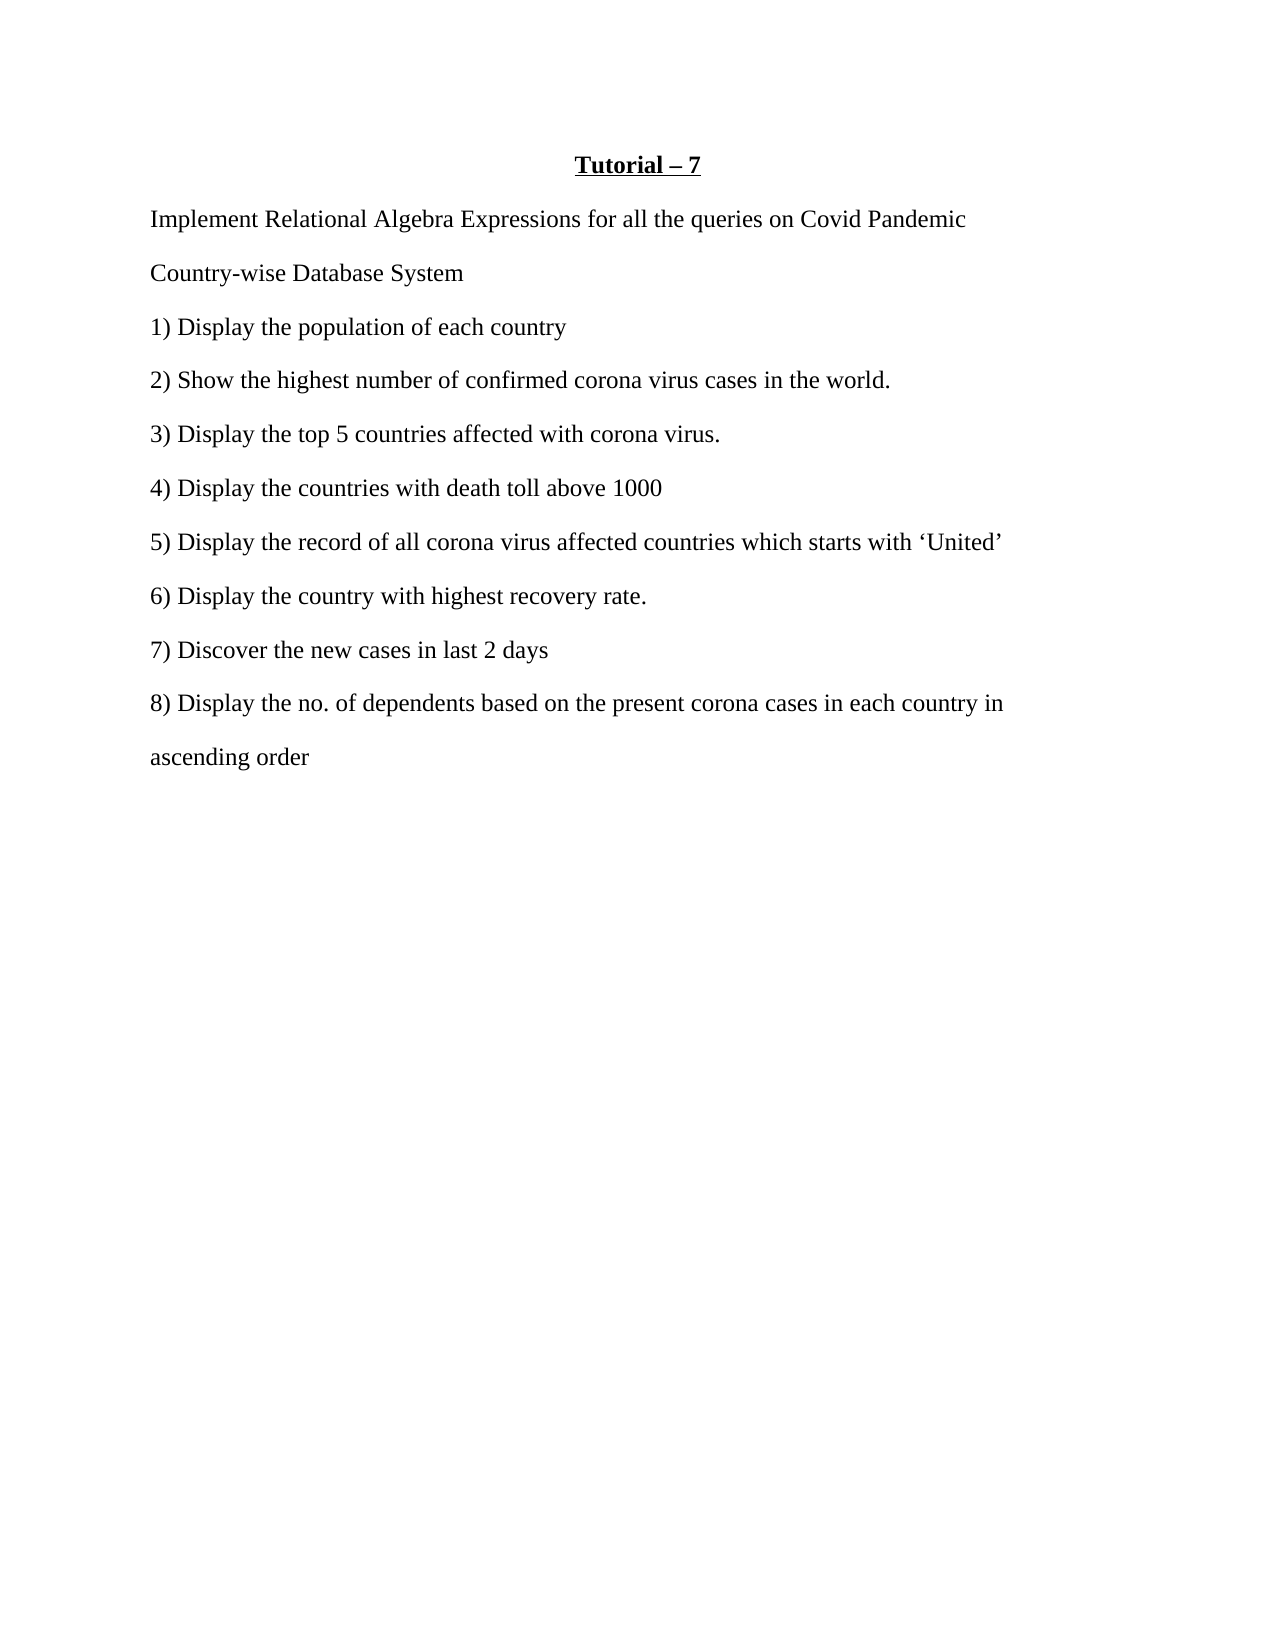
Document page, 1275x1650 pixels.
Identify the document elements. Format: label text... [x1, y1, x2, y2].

text ascending order [150, 742, 1125, 771]
text 4) Display the countries with death toll above 1000 [150, 473, 1125, 502]
text 1) Display the population of each country [150, 312, 1125, 340]
text Implement Relational Algebra Expressions for all the queries on Covid Pandemic [150, 204, 1125, 233]
text 5) Display the record of all corona virus affected countries which starts with ‘United’ [150, 527, 1125, 556]
text Tutorial – 7 [150, 150, 1125, 179]
text 8) Display the no. of dependents based on the present corona cases in each country in [150, 688, 1125, 717]
text Country-wise Database System [150, 258, 1125, 286]
text 3) Display the top 5 countries affected with corona virus. [150, 419, 1125, 448]
text 2) Show the highest number of confirmed corona virus cases in the world. [150, 365, 1125, 394]
text 7) Discover the new cases in last 2 days [150, 635, 1125, 663]
text 6) Display the country with highest recovery rate. [150, 581, 1125, 609]
